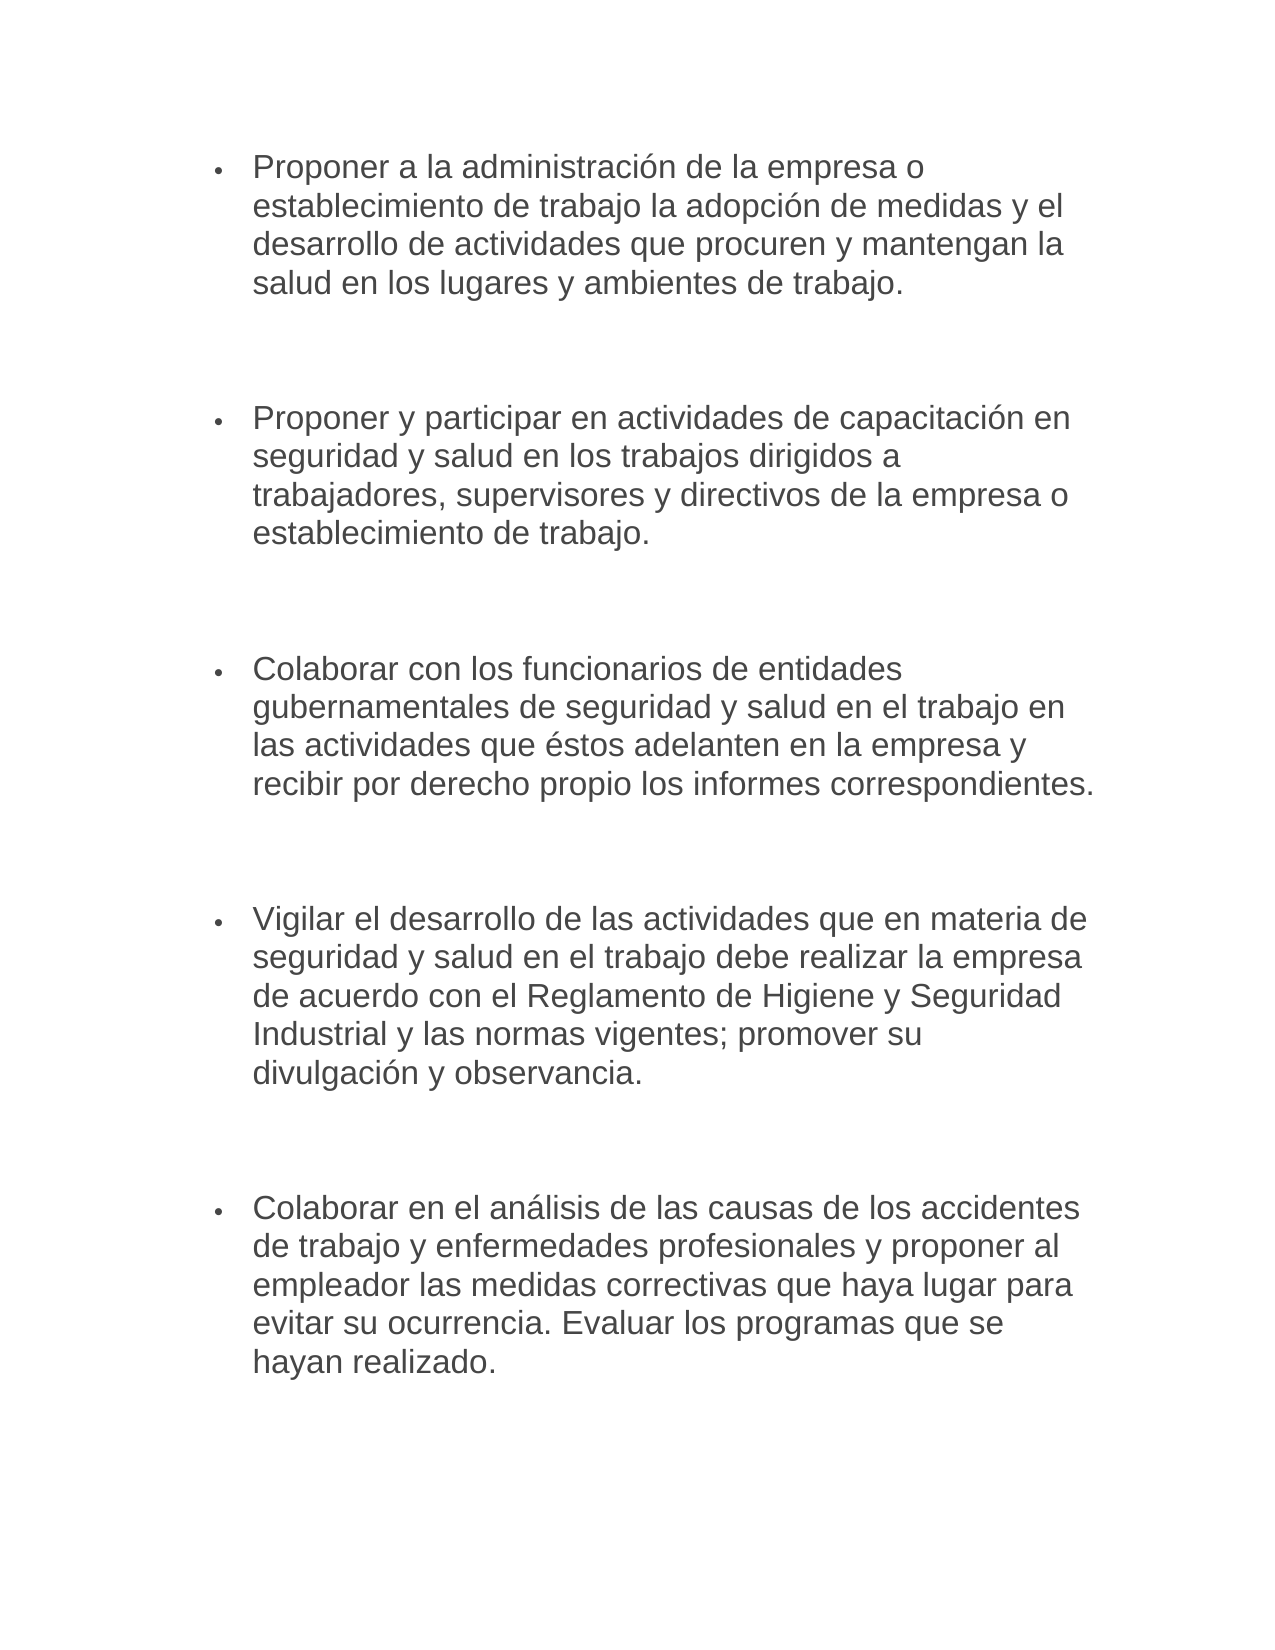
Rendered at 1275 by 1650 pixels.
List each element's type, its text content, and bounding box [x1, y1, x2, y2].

list Colaborar en el análisis de las causas de los accidentes de trabajo y enfermedades profesionales y proponer al empleador las medidas correctivas que haya lugar para evitar su ocurrencia. Evaluar los programas que se hayan realizado. [215, 1188, 1098, 1380]
list Colaborar con los funcionarios de entidades gubernamentales de seguridad y salud en el trabajo en las actividades que éstos adelanten en la empresa y recibir por derecho propio los informes correspondientes. [215, 649, 1098, 802]
list Vigilar el desarrollo de las actividades que en materia de seguridad y salud en el trabajo debe realizar la empresa de acuerdo con el Reglamento de Higiene y Seguridad Industrial y las normas vigentes; promover su divulgación y observancia. [215, 899, 1098, 1091]
list Proponer a la administración de la empresa o establecimiento de trabajo la adopción de medidas y el desarrollo de actividades que procuren y mantengan la salud en los lugares y ambientes de trabajo. [215, 148, 1098, 301]
list Proponer y participar en actividades de capacitación en seguridad y salud en los trabajos dirigidos a trabajadores, supervisores y directivos de la empresa o establecimiento de trabajo. [215, 398, 1098, 552]
